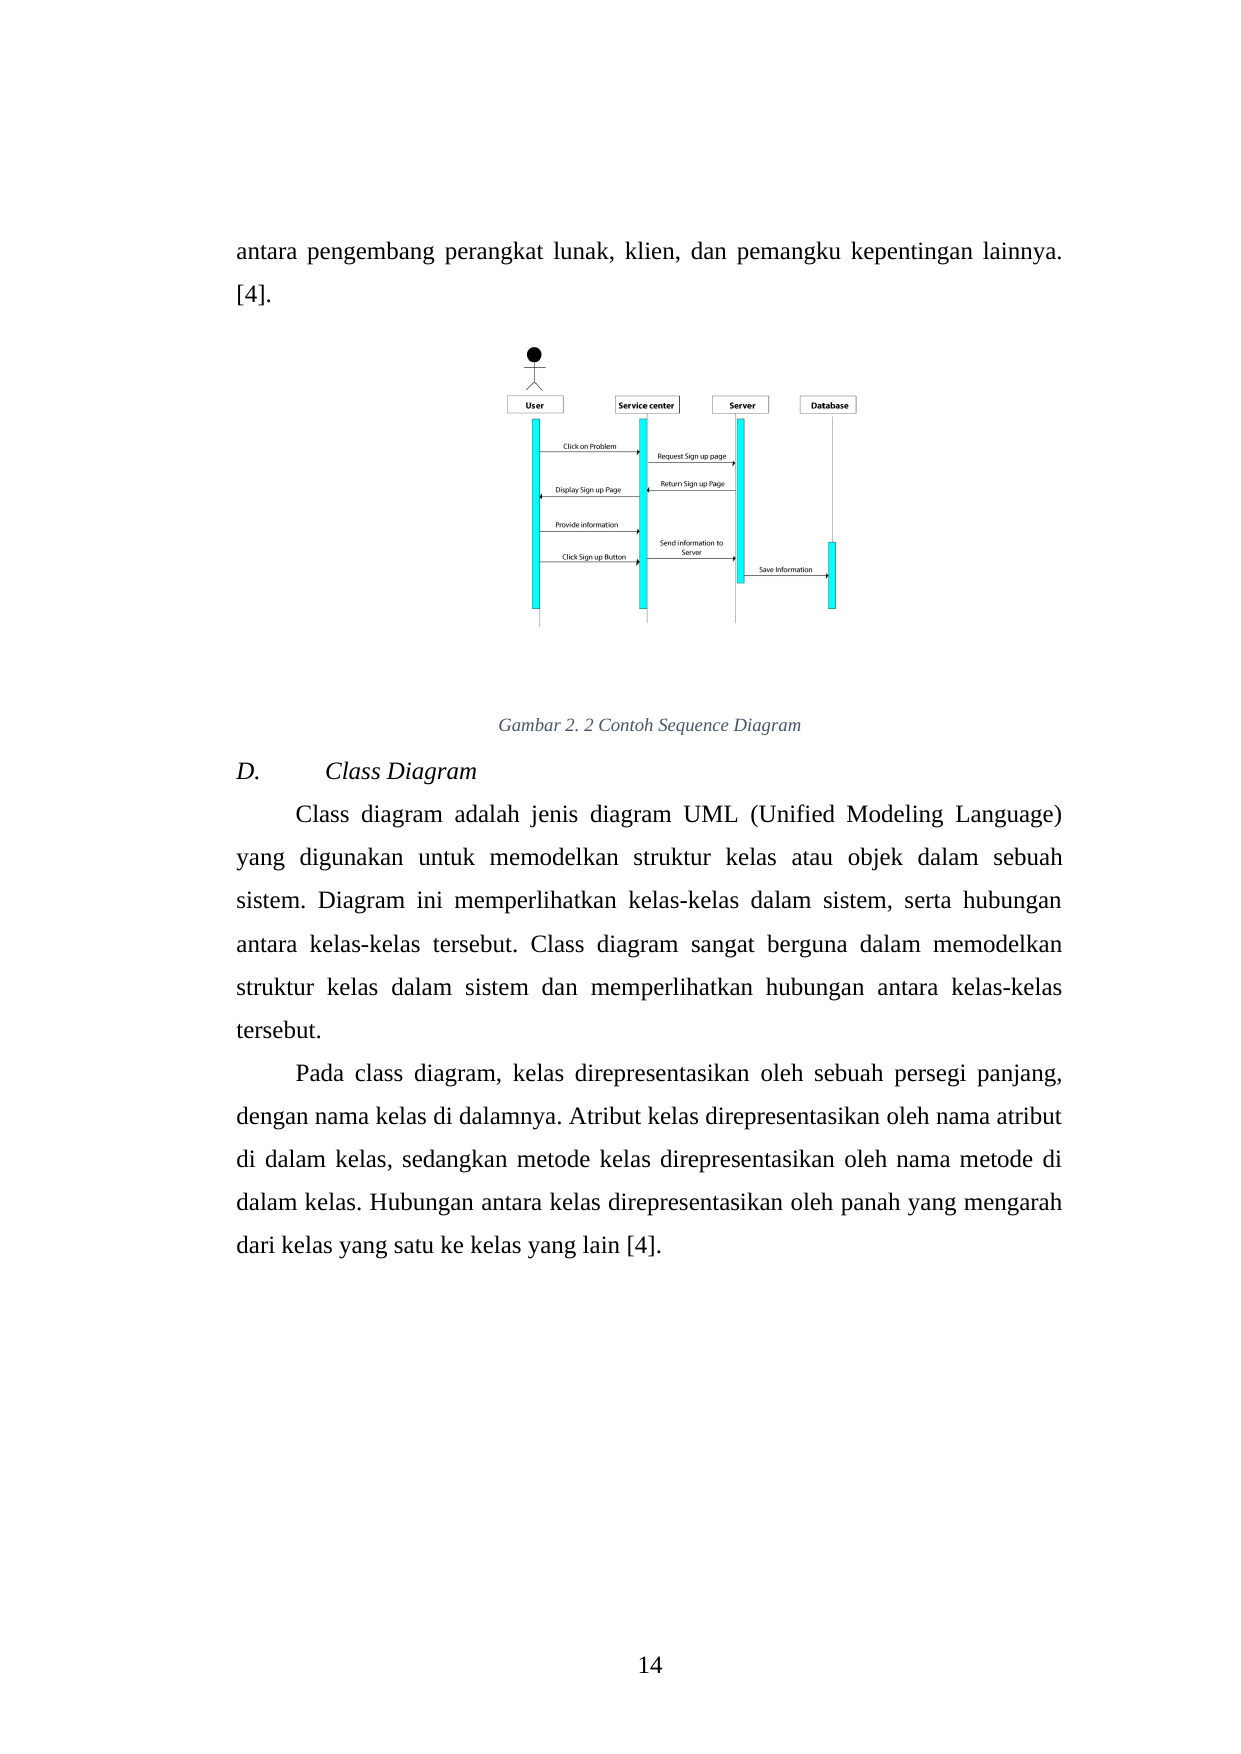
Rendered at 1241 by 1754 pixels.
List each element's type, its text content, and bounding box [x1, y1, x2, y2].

picture [464, 322, 894, 700]
text Pada class diagram, kelas direpresentasikan oleh sebuah persegi panjang, dengan nama kelas di dalamnya. Atribut kelas direpresentasikan oleh nama atribut di dalam kelas, sedangkan metode kelas direpresentasikan oleh nama metode di dalam kelas. Hubungan antara kelas direpresentasikan oleh panah yang mengarah dari kelas yang satu ke kelas yang lain . [236, 1058, 1063, 1259]
text Class diagram adalah jenis diagram UML (Unified Modeling Language) yang digunakan untuk memodelkan struktur kelas atau objek dalam sebuah sistem. Diagram ini memperlihatkan kelas-kelas dalam sistem, serta hubungan antara kelas-kelas tersebut. Class diagram sangat berguna dalam memodelkan struktur kelas dalam sistem dan memperlihatkan hubungan antara kelas-kelas tersebut. [236, 799, 1063, 1044]
text Gambar 2. 2 Contoh Sequence Diagram [236, 714, 1063, 735]
subtitle Class Diagram [236, 756, 1063, 785]
